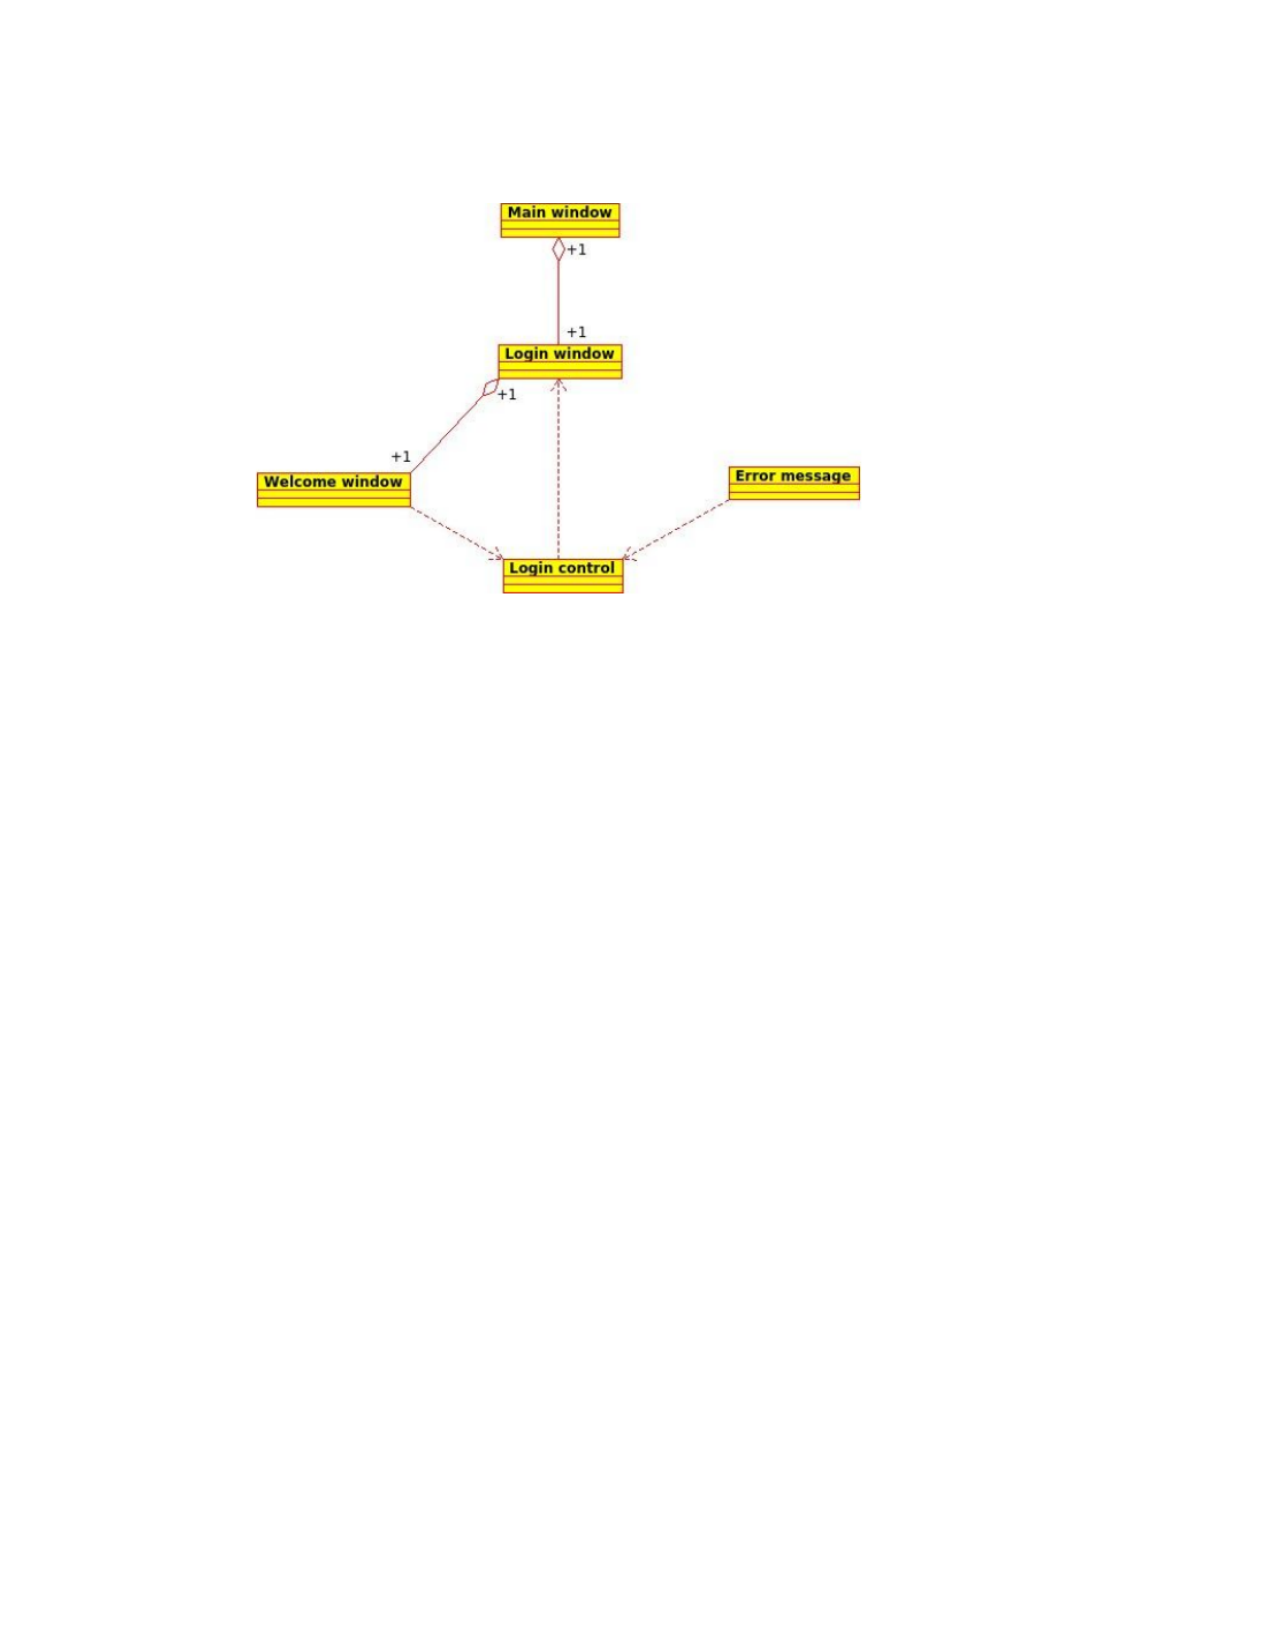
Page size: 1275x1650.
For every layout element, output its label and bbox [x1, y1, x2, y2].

picture [150, 203, 1125, 597]
